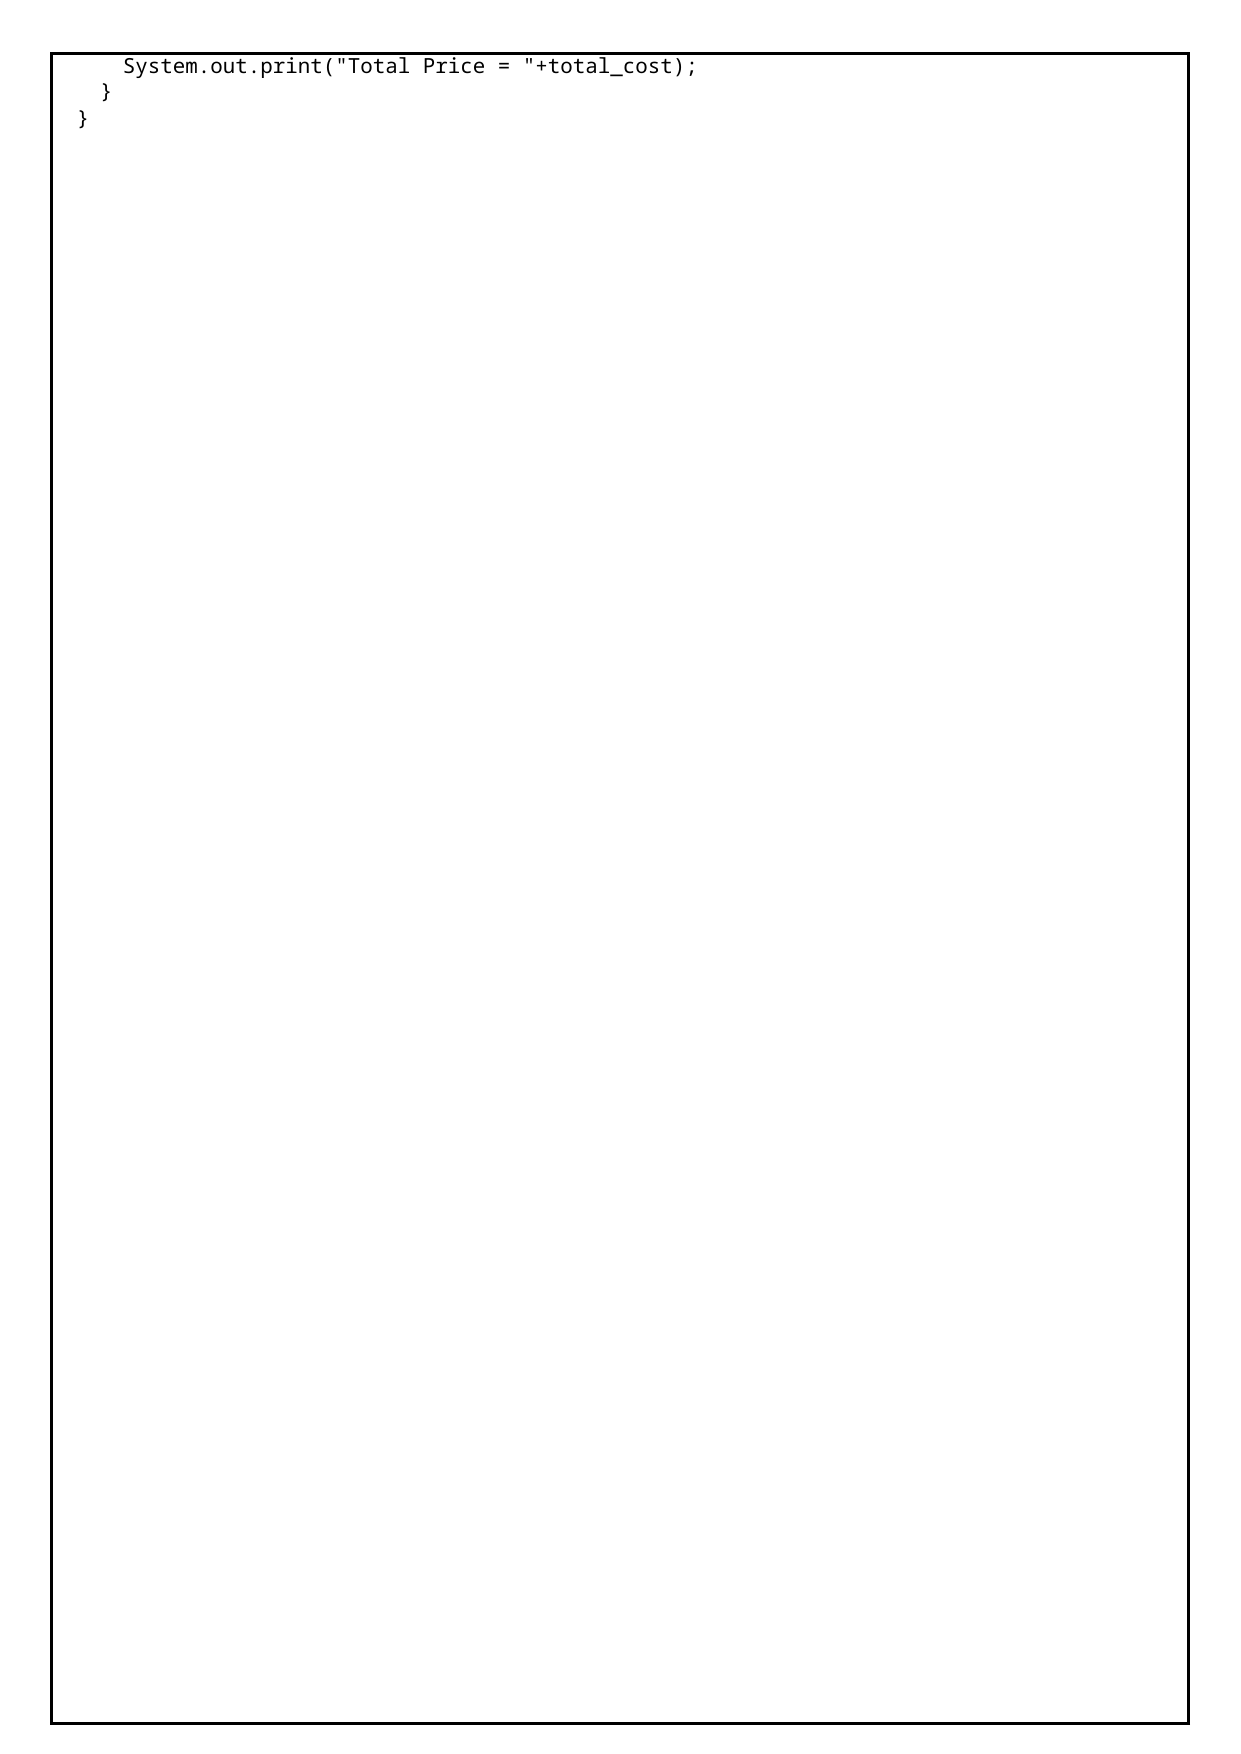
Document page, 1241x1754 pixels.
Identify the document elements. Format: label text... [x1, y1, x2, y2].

text } [100, 78, 1128, 103]
text } [77, 103, 1128, 131]
text System.out.print("Total Price = "+total_cost); [123, 55, 1128, 78]
